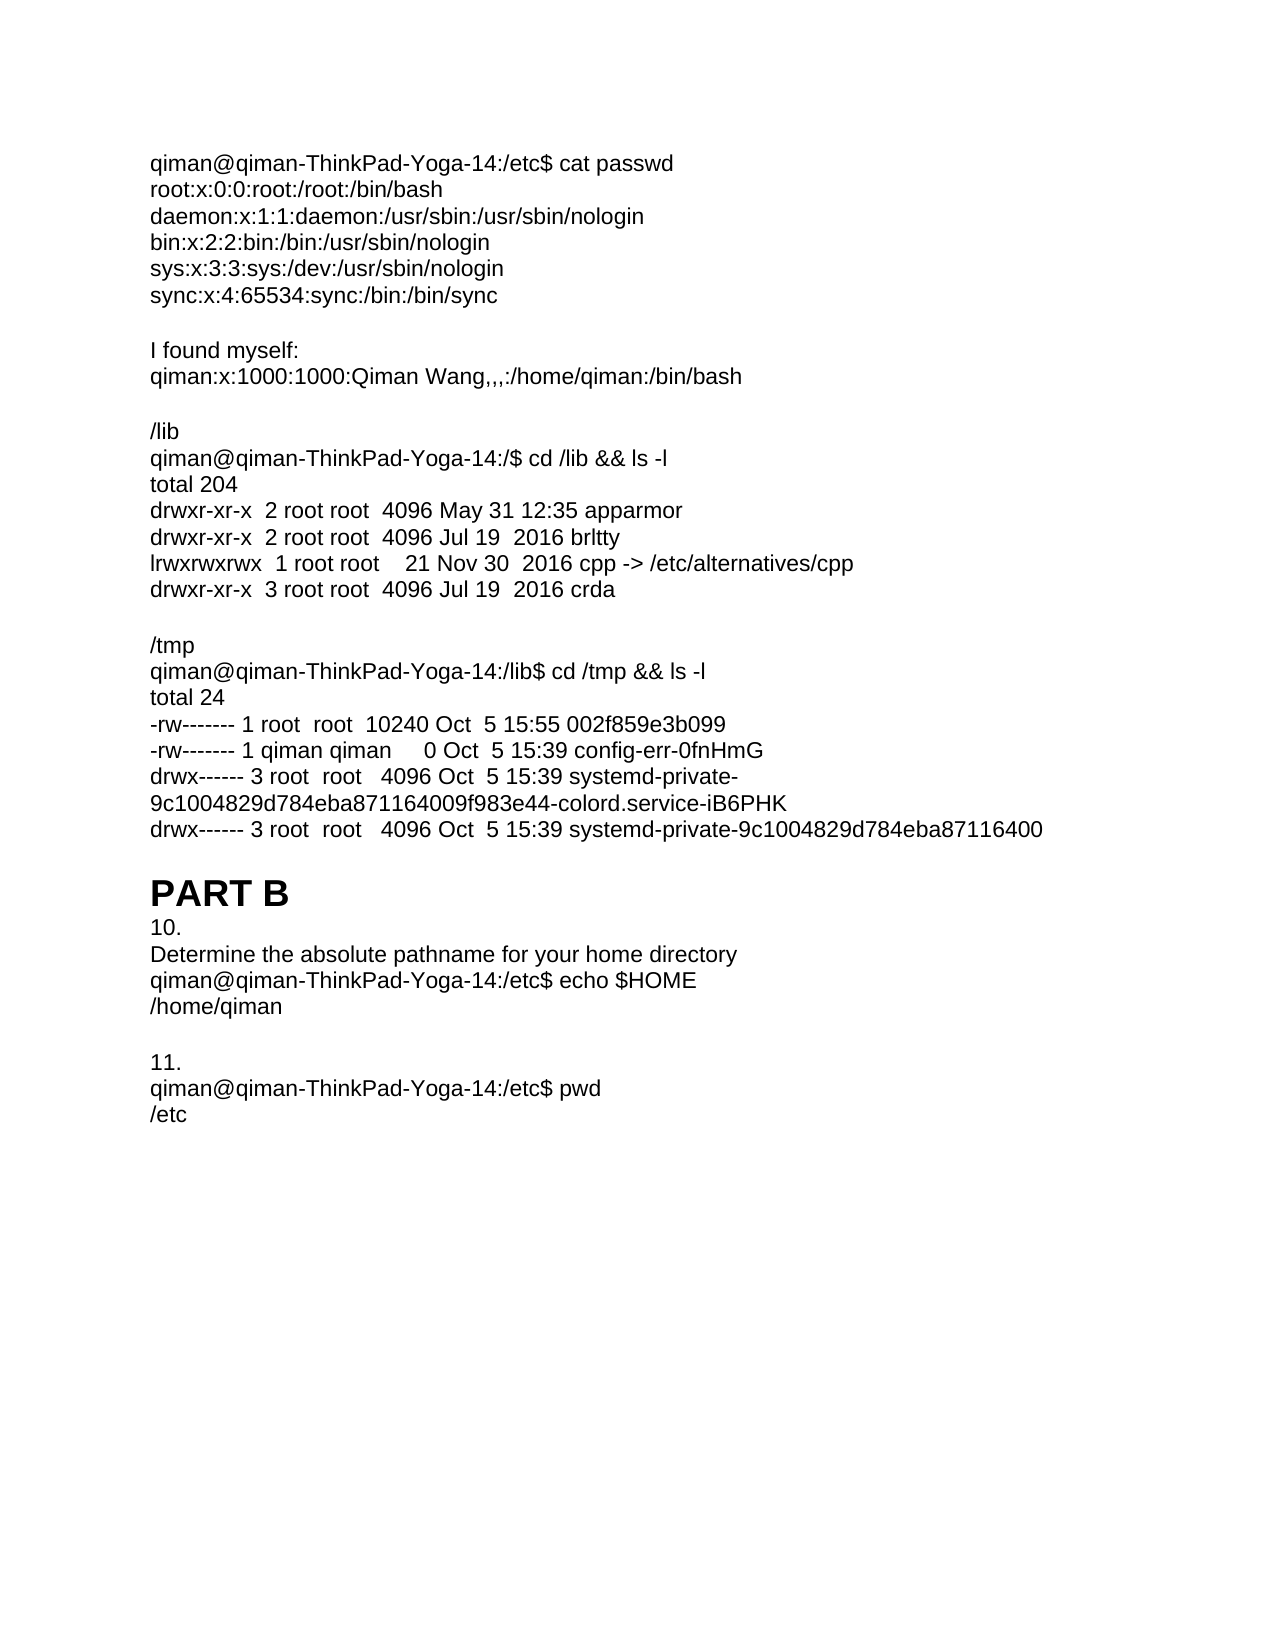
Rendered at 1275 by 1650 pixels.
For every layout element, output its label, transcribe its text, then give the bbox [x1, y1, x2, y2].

text qiman:x:1000:1000:Qiman Wang,,,:/home/qiman:/bin/bash [150, 363, 1125, 389]
text /lib [150, 418, 1125, 445]
text qiman@qiman-ThinkPad-Yoga-14:/lib$ cd /tmp && ls -l [150, 658, 1125, 684]
text qiman@qiman-ThinkPad-Yoga-14:/etc$ echo $HOME [150, 967, 1125, 993]
text /etc [150, 1101, 1125, 1127]
text drwxr-xr-x 2 root root 4096 Jul 19 2016 brltty [150, 524, 1125, 550]
text PART B [150, 871, 1125, 914]
text drwxr-xr-x 3 root root 4096 Jul 19 2016 crda [150, 576, 1125, 603]
text qiman@qiman-ThinkPad-Yoga-14:/etc$ pwd [150, 1075, 1125, 1101]
text root:x:0:0:root:/root:/bin/bash [150, 176, 1125, 203]
text 11. [150, 1048, 1125, 1075]
text 10. [150, 914, 1125, 941]
text qiman@qiman-ThinkPad-Yoga-14:/$ cd /lib && ls -l [150, 445, 1125, 471]
text qiman@qiman-ThinkPad-Yoga-14:/etc$ cat passwd [150, 150, 1125, 176]
text -rw------- 1 root root 10240 Oct 5 15:55 002f859e3b099 [150, 711, 1125, 737]
text drwx------ 3 root root 4096 Oct 5 15:39 systemd-private-9c1004829d784eba87116400 [150, 816, 1125, 842]
text /tmp [150, 632, 1125, 658]
text drwx------ 3 root root 4096 Oct 5 15:39 systemd-private-9c1004829d784eba871164009f983e44-colord.service-iB6PHK [150, 763, 1125, 816]
text sys:x:3:3:sys:/dev:/usr/sbin/nologin [150, 255, 1125, 282]
text drwxr-xr-x 2 root root 4096 May 31 12:35 apparmor [150, 497, 1125, 524]
text daemon:x:1:1:daemon:/usr/sbin:/usr/sbin/nologin [150, 203, 1125, 229]
text sync:x:4:65534:sync:/bin:/bin/sync [150, 282, 1125, 308]
text I found myself: [150, 337, 1125, 363]
text lrwxrwxrwx 1 root root 21 Nov 30 2016 cpp -> /etc/alternatives/cpp [150, 550, 1125, 576]
text Determine the absolute pathname for your home directory [150, 941, 1125, 967]
text bin:x:2:2:bin:/bin:/usr/sbin/nologin [150, 229, 1125, 255]
text /home/qiman [150, 993, 1125, 1020]
text total 204 [150, 471, 1125, 497]
text total 24 [150, 684, 1125, 711]
text -rw------- 1 qiman qiman 0 Oct 5 15:39 config-err-0fnHmG [150, 737, 1125, 763]
